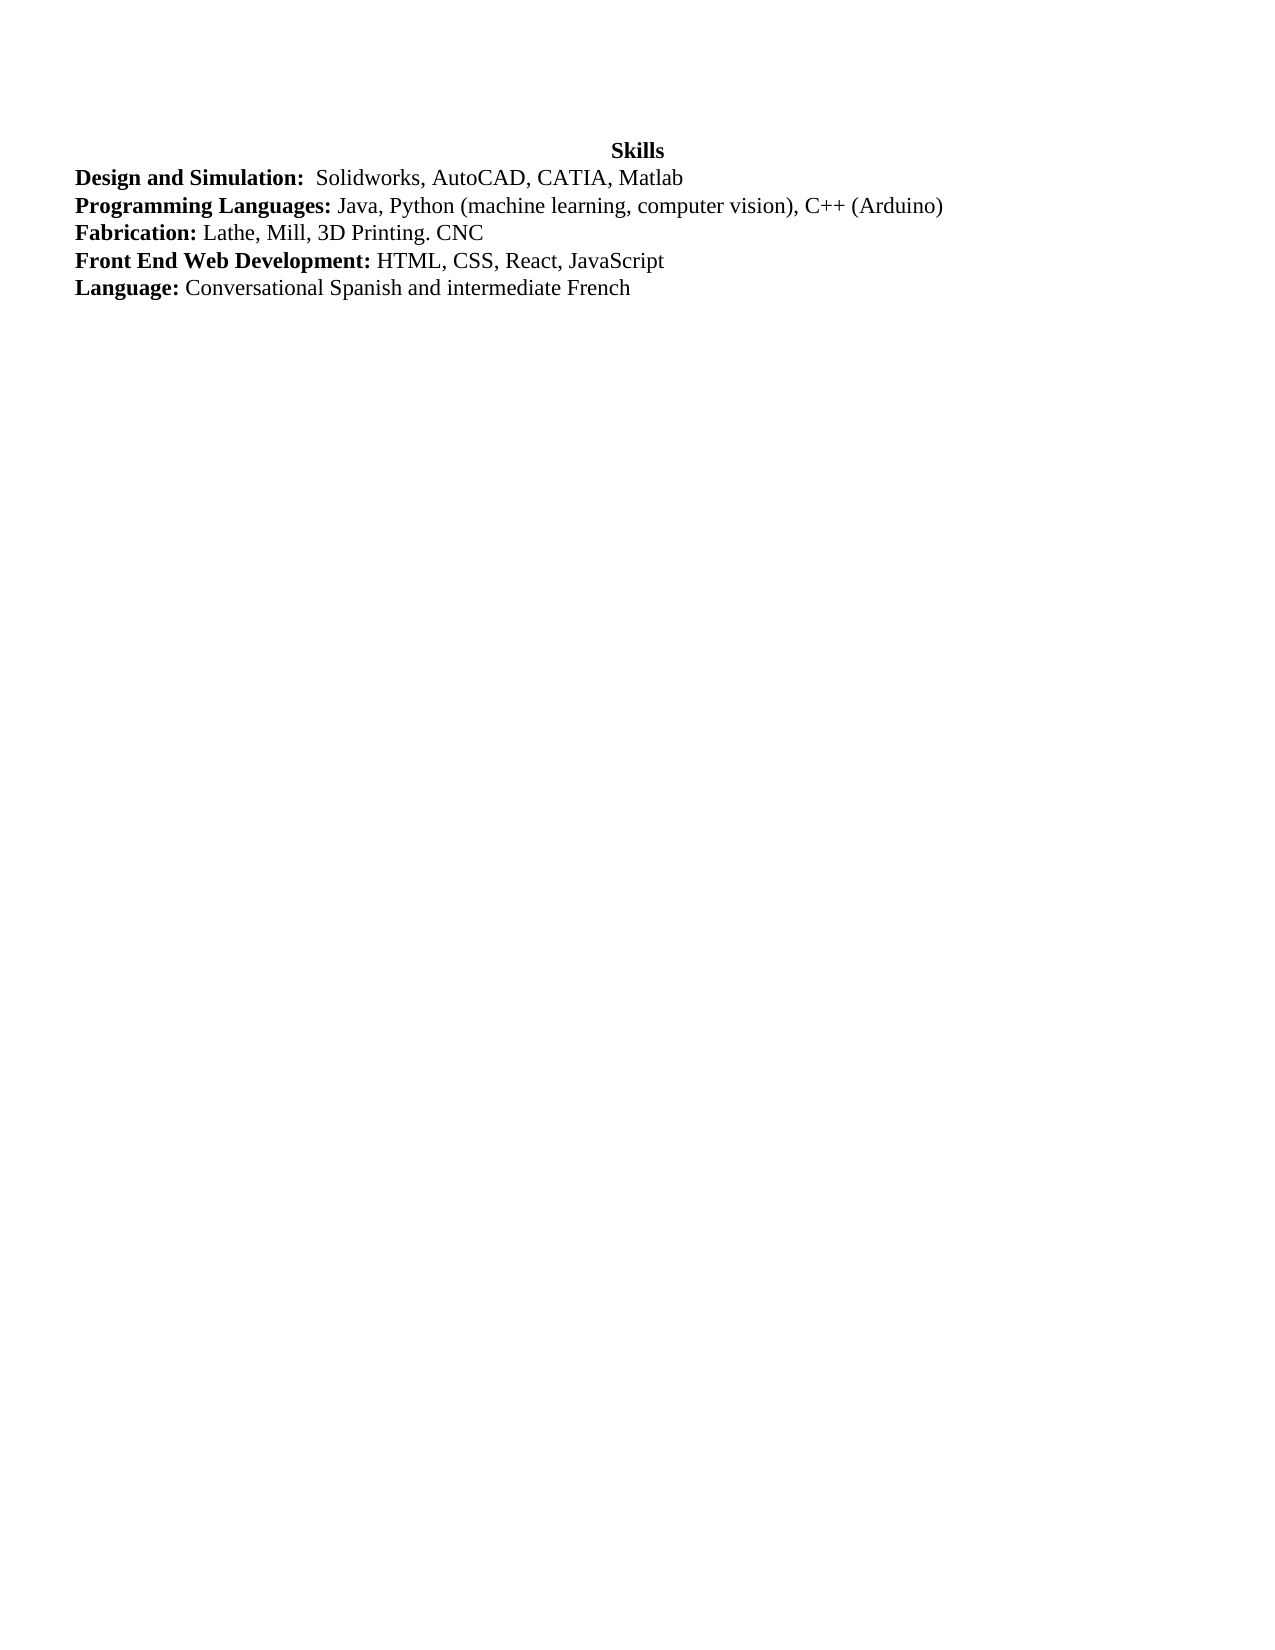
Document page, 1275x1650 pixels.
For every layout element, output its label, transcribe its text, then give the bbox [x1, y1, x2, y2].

text Design and Simulation: Solidworks, AutoCAD, CATIA, Matlab [75, 164, 1212, 191]
text Programming Languages: Java, Python (machine learning, computer vision), C++ (Arduino) [75, 192, 1212, 218]
text Fabrication: Lathe, Mill, 3D Printing. CNC [75, 219, 1212, 246]
text Front End Web Development: HTML, CSS, React, JavaScript [75, 247, 1212, 273]
text Language: Conversational Spanish and intermediate French [75, 274, 1212, 301]
text Skills [62, 137, 1212, 163]
